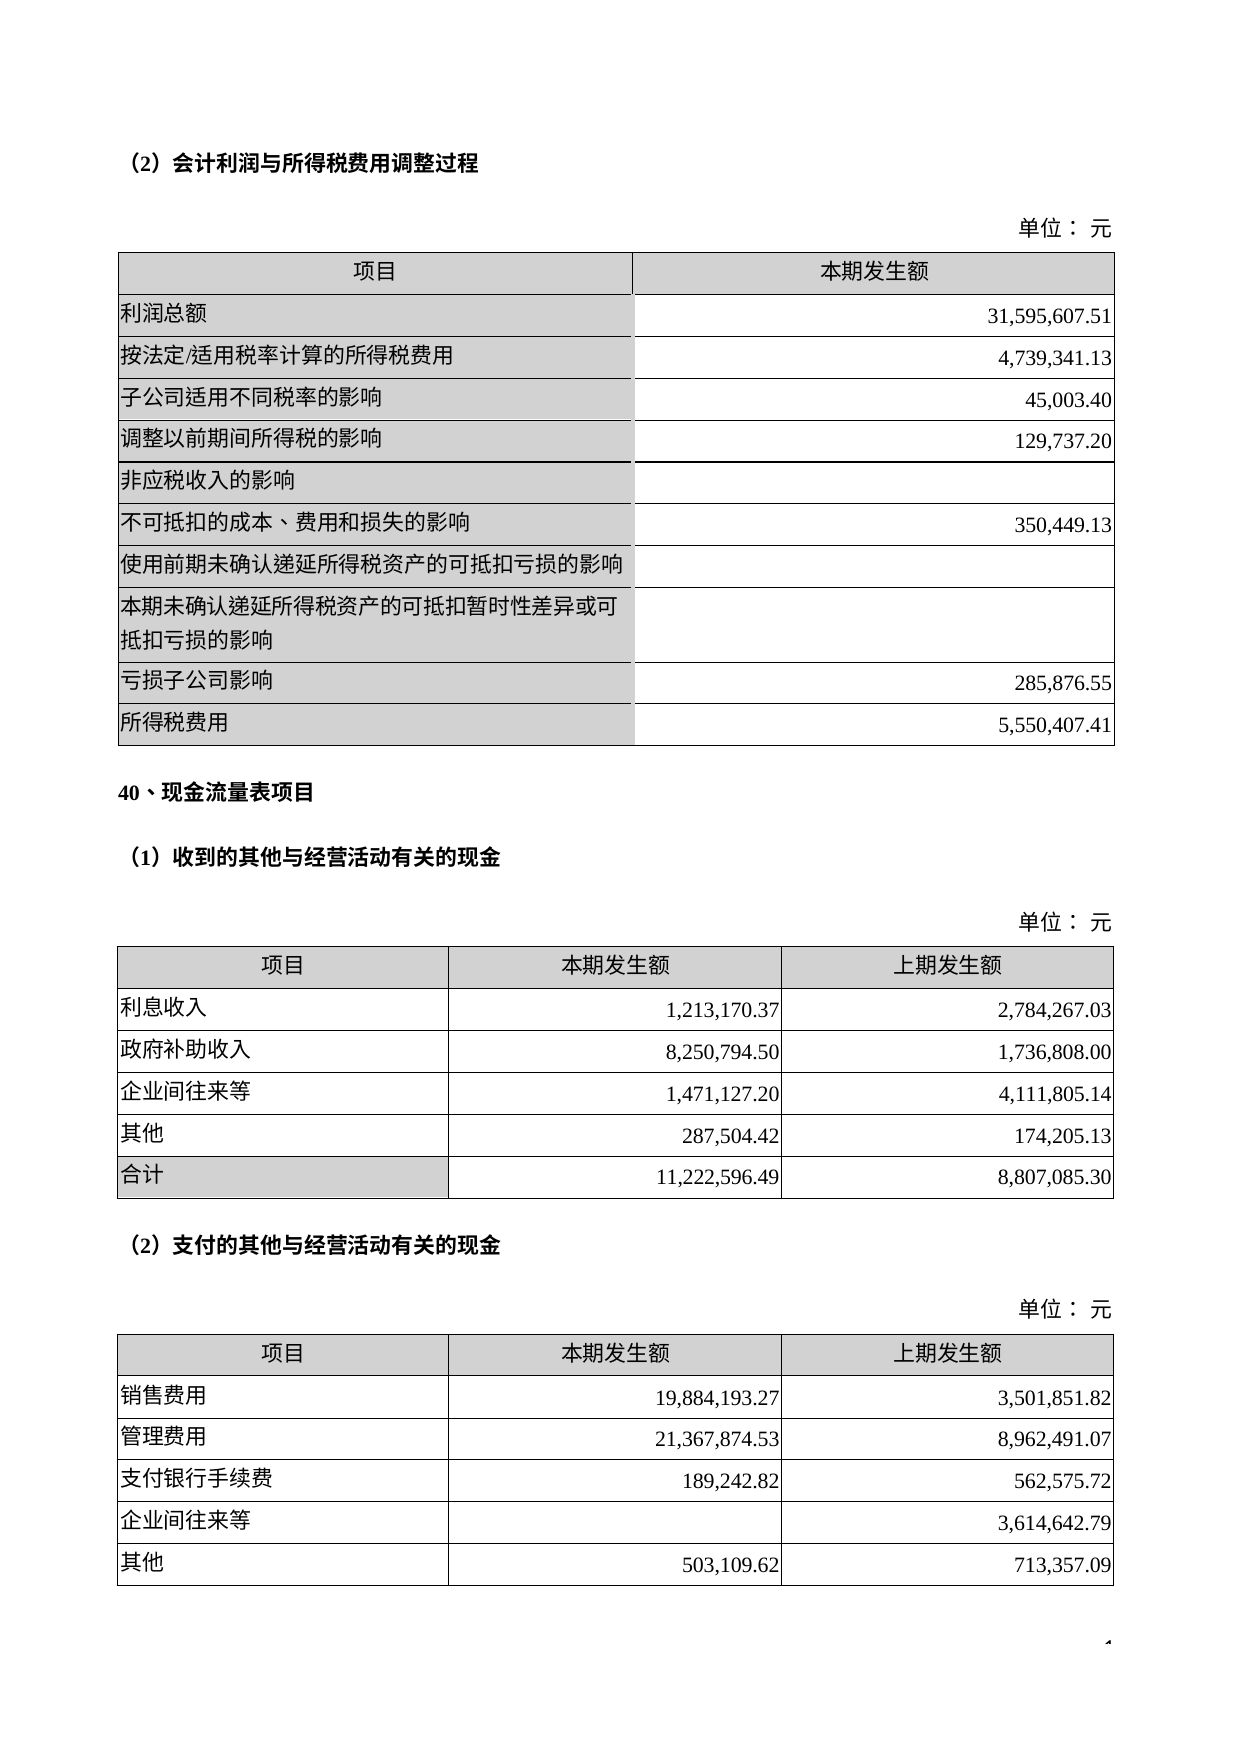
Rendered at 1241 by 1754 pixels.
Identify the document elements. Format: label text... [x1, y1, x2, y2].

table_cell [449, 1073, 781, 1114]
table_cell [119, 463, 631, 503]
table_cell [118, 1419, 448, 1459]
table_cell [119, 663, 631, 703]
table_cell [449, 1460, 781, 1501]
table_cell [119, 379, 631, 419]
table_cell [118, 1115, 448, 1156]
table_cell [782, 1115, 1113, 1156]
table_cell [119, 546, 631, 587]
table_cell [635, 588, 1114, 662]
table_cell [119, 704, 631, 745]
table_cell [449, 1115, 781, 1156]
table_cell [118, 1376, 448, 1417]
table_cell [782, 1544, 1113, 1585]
subtitle （2）会计利润与所得税费用调整过程 [118, 148, 1138, 178]
text 单位： 元 [102, 213, 1112, 242]
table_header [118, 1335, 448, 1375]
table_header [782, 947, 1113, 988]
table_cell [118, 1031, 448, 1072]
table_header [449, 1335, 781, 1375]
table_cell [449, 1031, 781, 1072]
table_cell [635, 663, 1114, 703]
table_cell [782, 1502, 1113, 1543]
text 单位： 元 [102, 1294, 1112, 1324]
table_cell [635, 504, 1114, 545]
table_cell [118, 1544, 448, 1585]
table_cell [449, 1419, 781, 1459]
subtitle （1）收到的其他与经营活动有关的现金 [118, 842, 1138, 872]
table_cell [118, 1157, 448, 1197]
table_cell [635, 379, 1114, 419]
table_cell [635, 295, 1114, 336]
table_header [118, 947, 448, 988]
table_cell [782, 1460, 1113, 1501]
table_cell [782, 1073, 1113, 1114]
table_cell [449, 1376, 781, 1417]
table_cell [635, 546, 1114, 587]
subtitle （2）支付的其他与经营活动有关的现金 [118, 1229, 1138, 1259]
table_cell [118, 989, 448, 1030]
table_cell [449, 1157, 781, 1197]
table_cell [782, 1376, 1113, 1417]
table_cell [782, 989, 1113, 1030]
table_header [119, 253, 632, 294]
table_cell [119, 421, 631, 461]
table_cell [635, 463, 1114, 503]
text 单位： 元 [102, 907, 1112, 936]
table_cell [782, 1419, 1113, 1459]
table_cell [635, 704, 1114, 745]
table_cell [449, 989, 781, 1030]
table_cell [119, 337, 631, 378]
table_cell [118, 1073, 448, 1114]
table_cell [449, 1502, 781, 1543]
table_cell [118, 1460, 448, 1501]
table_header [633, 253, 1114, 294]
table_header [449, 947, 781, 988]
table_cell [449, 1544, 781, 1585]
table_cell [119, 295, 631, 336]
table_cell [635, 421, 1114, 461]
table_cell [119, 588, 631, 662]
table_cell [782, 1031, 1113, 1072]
subtitle 40、现金流量表项目 [118, 777, 1138, 807]
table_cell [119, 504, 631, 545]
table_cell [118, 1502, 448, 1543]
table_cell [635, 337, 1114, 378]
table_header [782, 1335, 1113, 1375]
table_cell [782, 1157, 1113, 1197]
